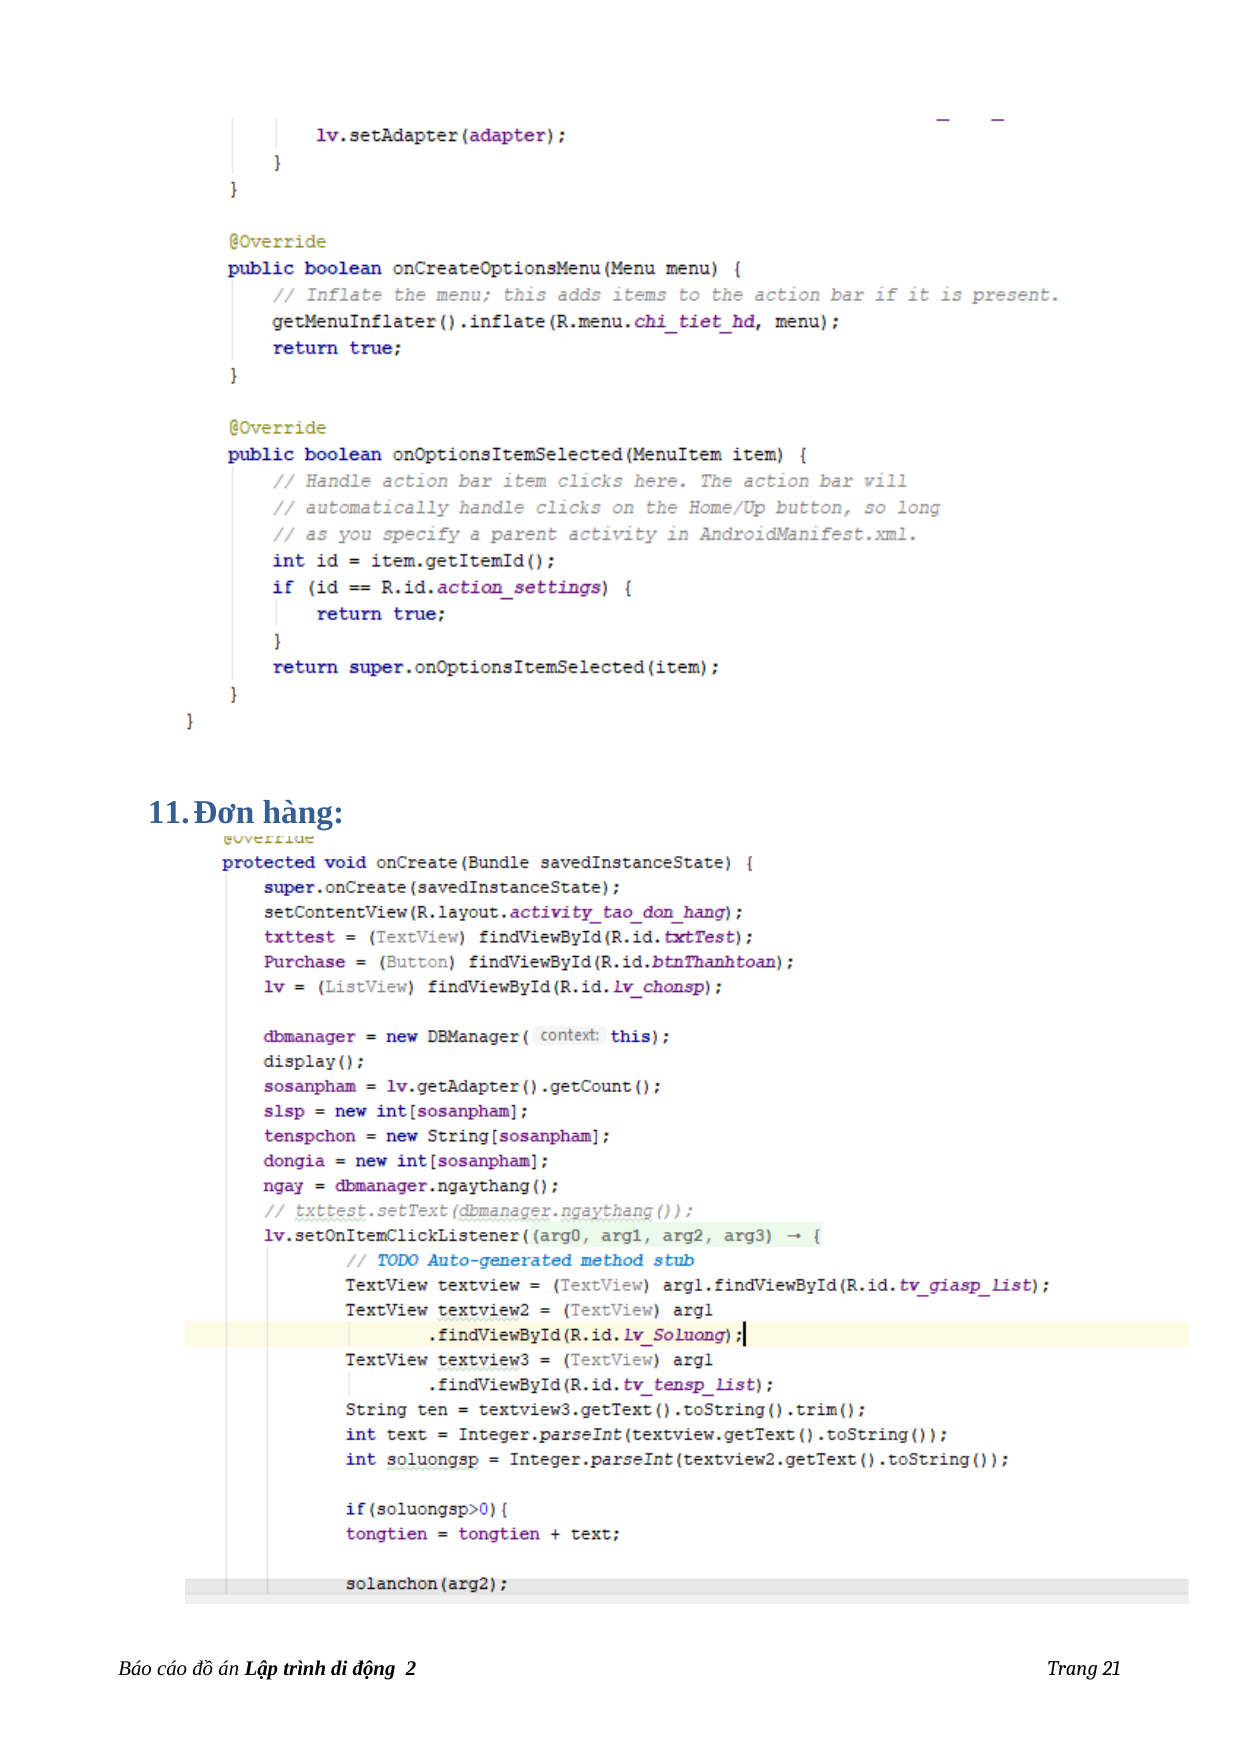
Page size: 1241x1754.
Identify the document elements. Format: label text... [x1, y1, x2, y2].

picture [185, 836, 1189, 1604]
list Đơn hàng: [148, 793, 1122, 831]
picture [185, 118, 1159, 789]
